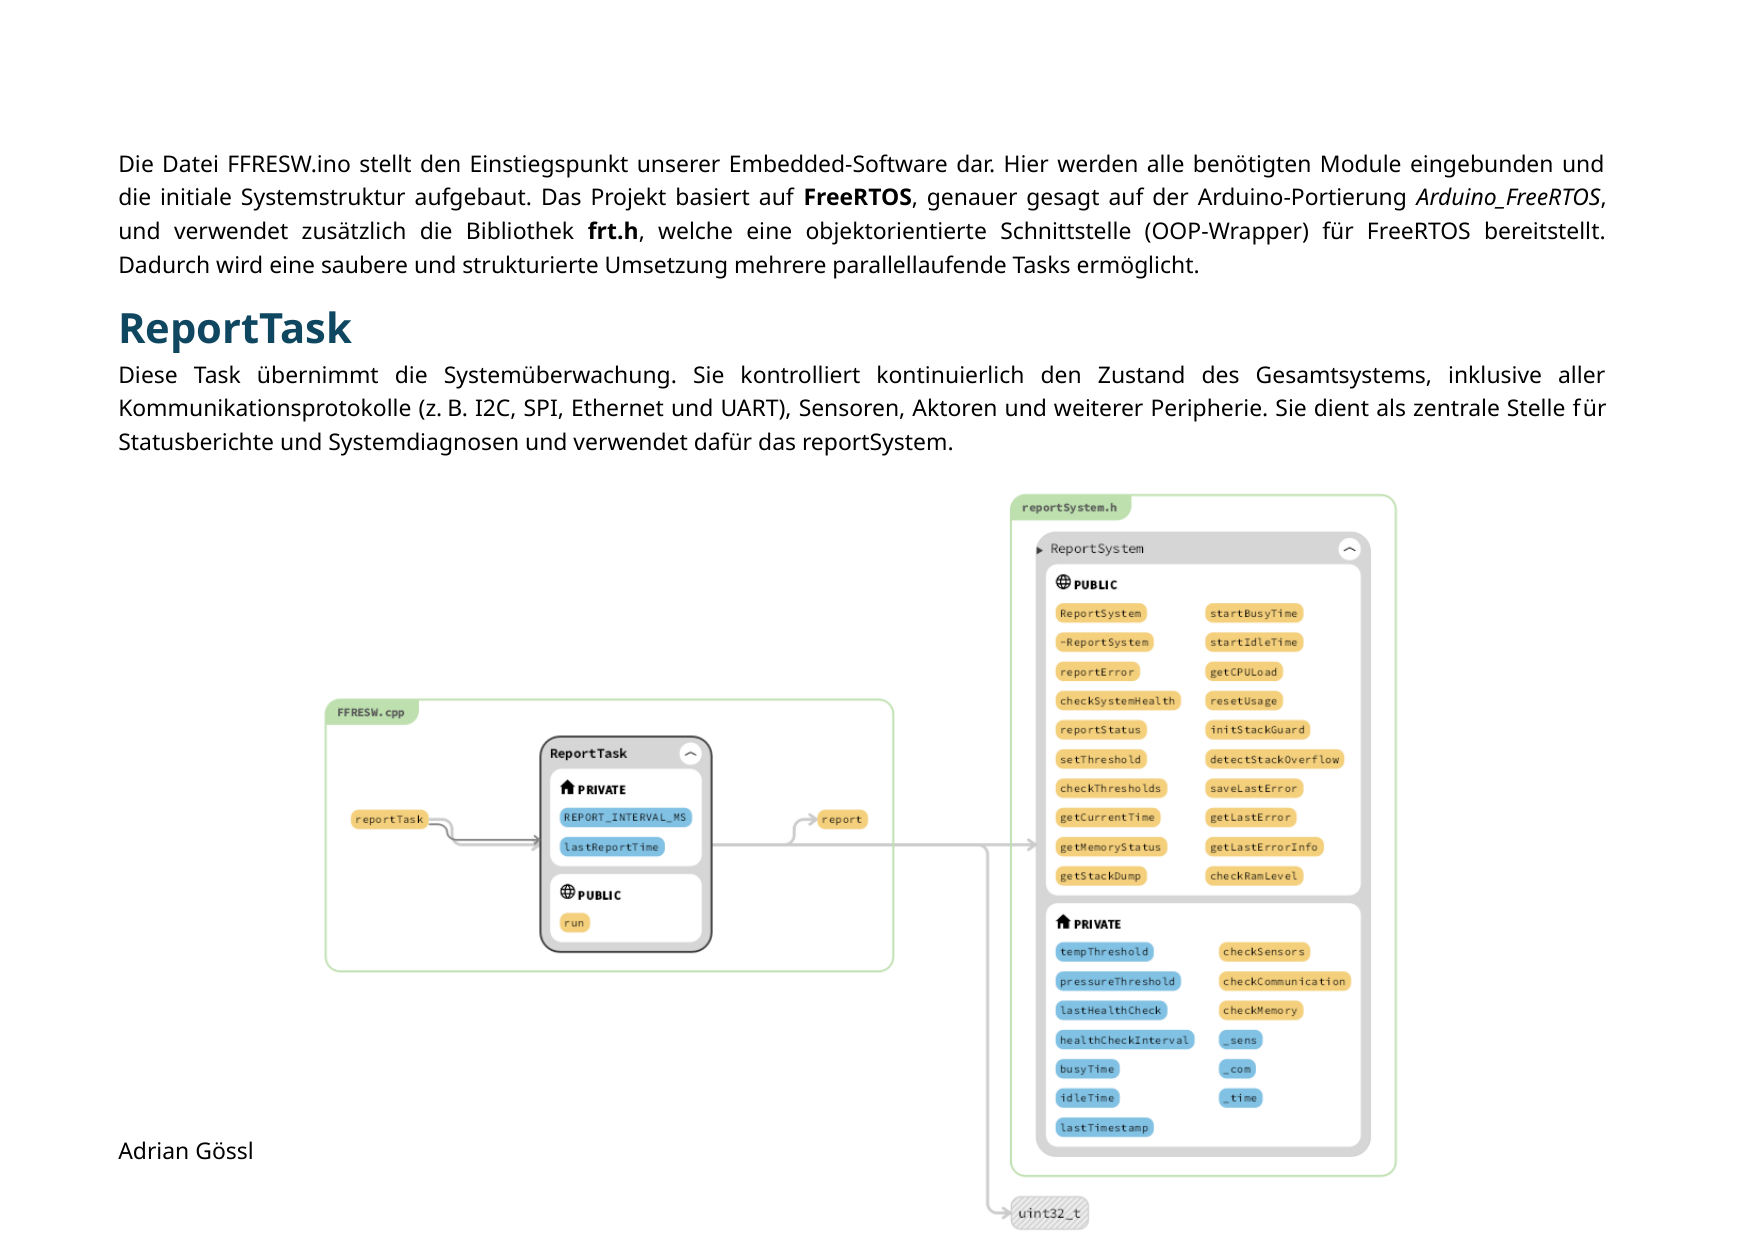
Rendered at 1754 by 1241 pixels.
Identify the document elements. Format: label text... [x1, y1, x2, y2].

text Die Datei FFRESW.ino stellt den Einstiegspunkt unserer Embedded-Software dar. Hier werden alle benötigten Module eingebunden und die initiale Systemstruktur aufgebaut. Das Projekt basiert auf FreeRTOS, genauer gesagt auf der Arduino-Portierung Arduino_FreeRTOS, und verwendet zusätzlich die Bibliothek frt.h, welche eine objektorientierte Schnittstelle (OOP-Wrapper) für FreeRTOS bereitstellt. Dadurch wird eine saubere und strukturierte Umsetzung mehrere parallellaufende Tasks ermöglicht. [118, 148, 1606, 280]
text ReportTask Diese Task übernimmt die Systemüberwachung. Sie kontrolliert kontinuierlich den Zustand des Gesamtsystems, inklusive aller Kommunikationsprotokolle (z. B. I2C, SPI, Ethernet und UART), Sensoren, Aktoren und weiterer Peripherie. Sie dient als zentrale Stelle für Statusberichte und Systemdiagnosen und verwendet dafür das reportSystem. [118, 299, 1606, 457]
picture [304, 489, 1416, 1233]
